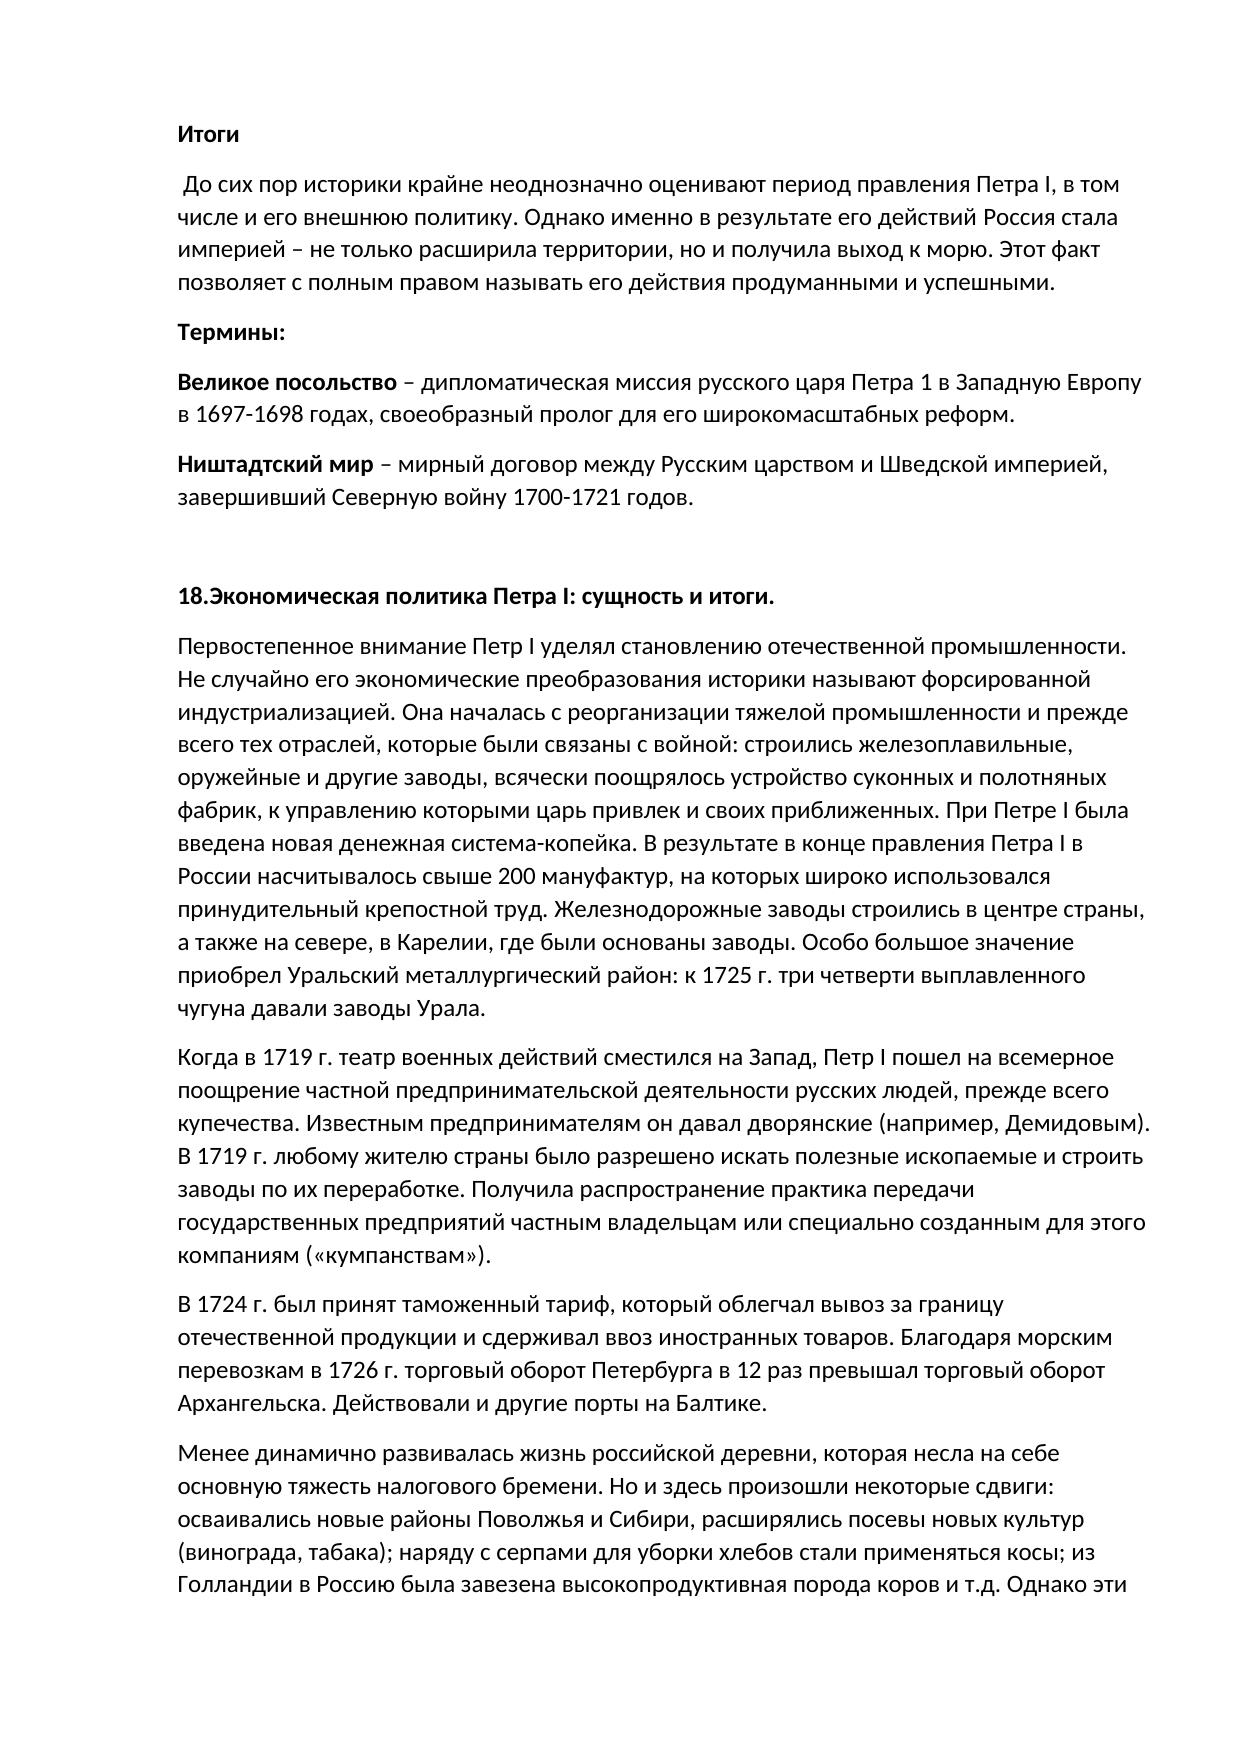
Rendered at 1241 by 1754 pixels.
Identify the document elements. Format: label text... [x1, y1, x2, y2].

text В 1724 г. был принят таможенный тариф, который облегчал вывоз за границу отечественной продукции и сдерживал ввоз иностранных товаров. Благодаря морским перевозкам в 1726 г. торговый оборот Петербурга в 12 раз превышал торговый оборот Архангельска. Действовали и другие порты на Балтике. [177, 1288, 1152, 1418]
text Термины: [177, 316, 1152, 347]
text Великое посольство – дипломатическая миссия русского царя Петра 1 в Западную Европу в 1697-1698 годах, своеобразный пролог для его широкомасштабных реформ. [177, 366, 1152, 429]
text Первостепенное внимание Петр I уделял становлению отечественной промышленности. Не случайно его экономические преобразования историки называют форсированной индустриализацией. Она началась с реорганизации тяжелой промышленности и прежде всего тех отраслей, которые были связаны с войной: строились железоплавильные, оружейные и другие заводы, всячески поощрялось устройство суконных и полотняных фабрик, к управлению которыми царь привлек и своих приближенных. При Петре I была введена новая денежная система-копейка. В результате в конце правления Петра I в России насчитывалось свыше 200 мануфактур, на которых широко использовался принудительный крепостной труд. Железнодорожные заводы строились в центре страны, а также на севере, в Карелии, где были основаны заводы. Особо большое значение приобрел Уральский металлургический район: к 1725 г. три четверти выплавленного чугуна давали заводы Урала. [177, 630, 1152, 1022]
text До сих пор историки крайне неоднозначно оценивают период правления Петра I, в том числе и его внешнюю политику. Однако именно в результате его действий Россия стала империей – не только расширила территории, но и получила выход к морю. Этот факт позволяет с полным правом называть его действия продуманными и успешными. [177, 168, 1152, 297]
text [177, 1437, 1152, 1599]
text Когда в 1719 г. театр военных действий сместился на Запад, Петр I пошел на всемерное поощрение частной предпринимательской деятельности русских людей, прежде всего купечества. Известным предпринимателям он давал дворянские (например, Демидовым). В 1719 г. любому жителю страны было разрешено искать полезные ископаемые и строить заводы по их переработке. Получила распространение практика передачи государственных предприятий частным владельцам или специально созданным для этого компаниям («кумпанствам»). [177, 1041, 1152, 1269]
text Ништадтский мир – мирный договор между Русским царством и Шведской империей, завершивший Северную войну 1700-1721 годов. [177, 448, 1152, 512]
text 18.Экономическая политика Петра I: сущность и итоги. [177, 580, 1152, 611]
text Итоги [177, 118, 1152, 149]
